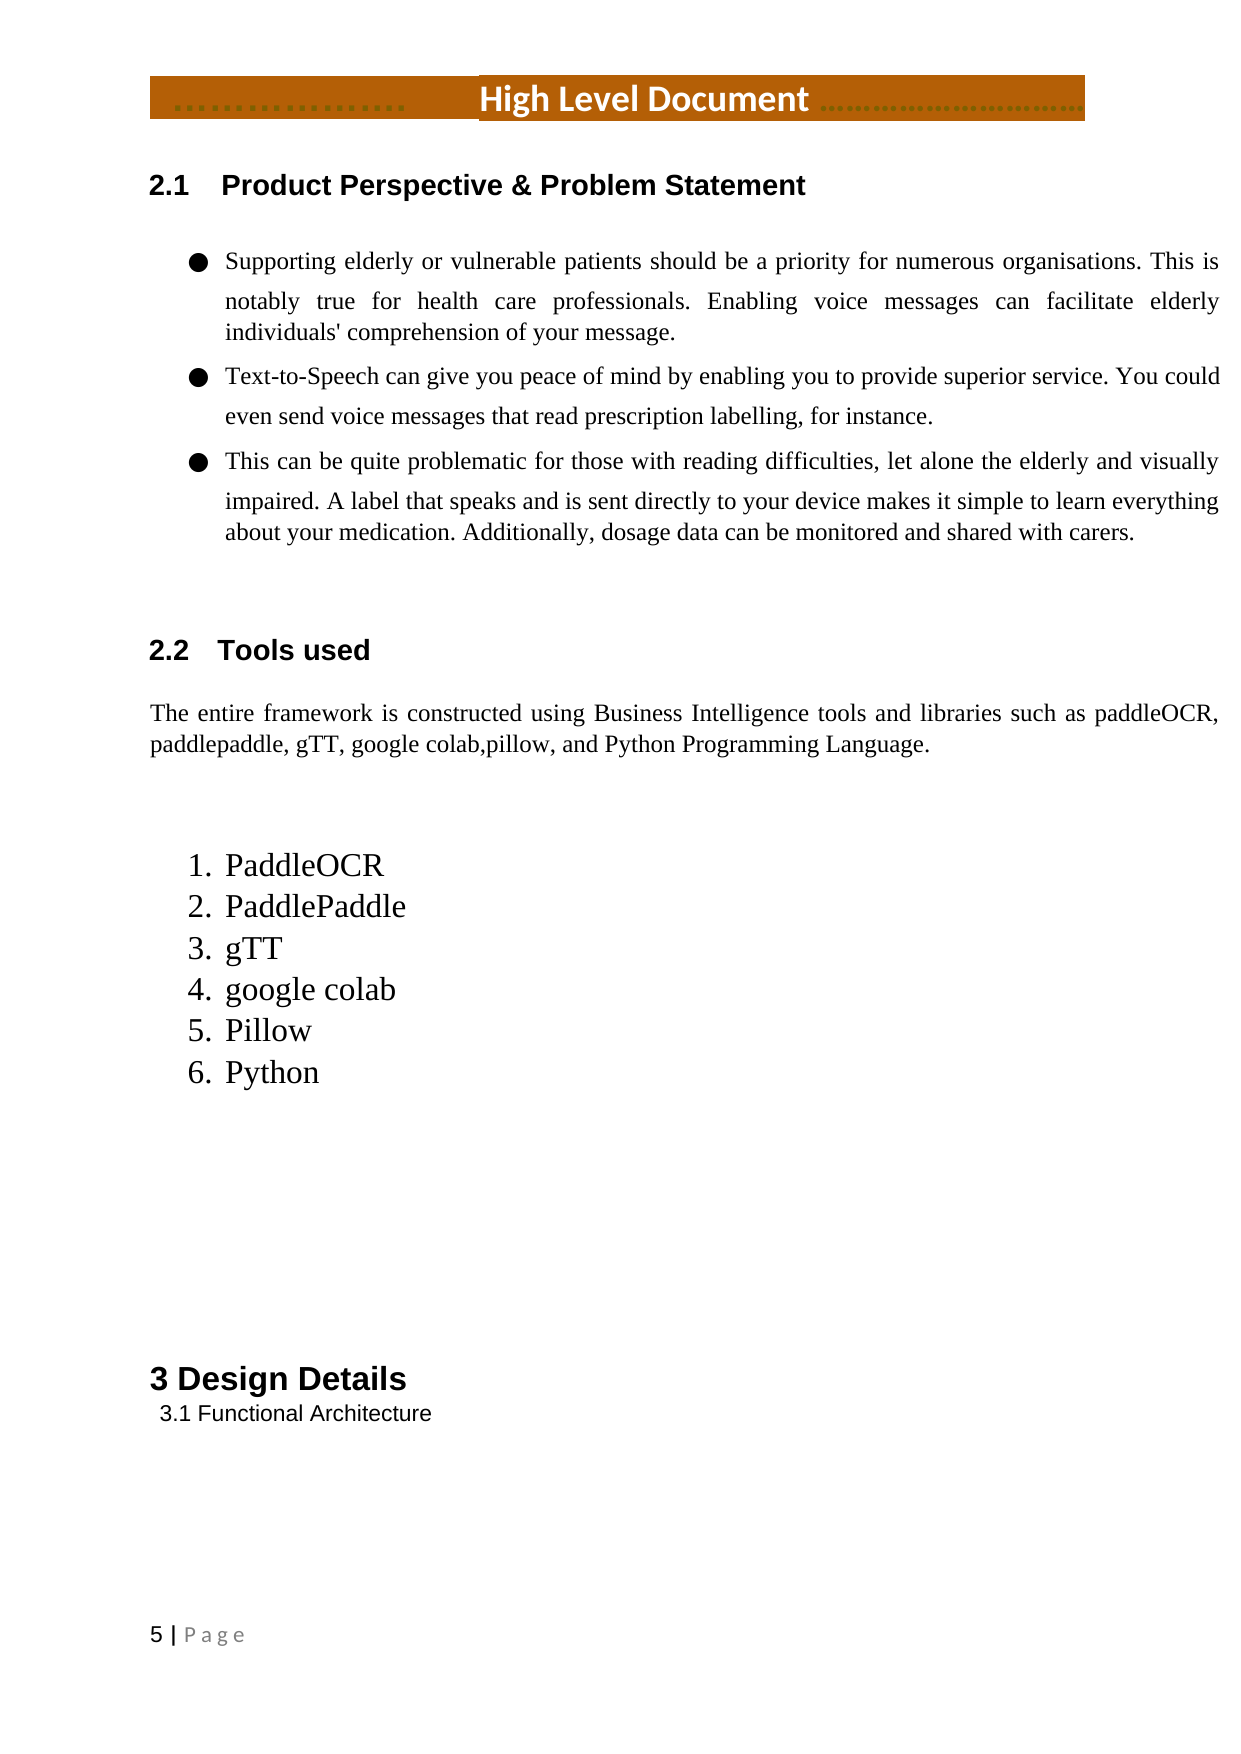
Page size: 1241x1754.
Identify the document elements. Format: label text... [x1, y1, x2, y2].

subtitle 2.2 Tools used [148, 633, 1221, 667]
subtitle 2.1 Product Perspective & Problem Statement [148, 168, 1221, 202]
text 3.1 Functional Architecture [150, 1400, 1221, 1427]
list PaddlePaddle [187, 887, 1221, 925]
list Pillow [187, 1011, 1221, 1049]
text 3 Design Details [149, 1359, 1221, 1397]
list This can be quite problematic for those with reading difficulties, let alone the elderly and visually impaired. A label that speaks and is sent directly to your device makes it simple to learn everything about your medication. Additionally, dosage data can be monitored and shared with carers. [187, 432, 1221, 546]
list Supporting elderly or vulnerable patients should be a priority for numerous organisations. This is notably true for health care professionals. Enabling voice messages can facilitate elderly individuals' comprehension of your message. [187, 232, 1221, 346]
list gTT [187, 928, 1221, 966]
list PaddleOCR [187, 845, 1221, 884]
list google colab [187, 969, 1221, 1008]
list Text-to-Speech can give you peace of mind by enabling you to provide superior service. You could even send voice messages that read prescription labelling, for instance. [187, 348, 1221, 430]
text The entire framework is constructed using Business Intelligence tools and libraries such as paddleOCR, paddlepaddle, gTT, google colab,pillow, and Python Programming Language. [150, 698, 1221, 758]
list Python [187, 1052, 1221, 1090]
